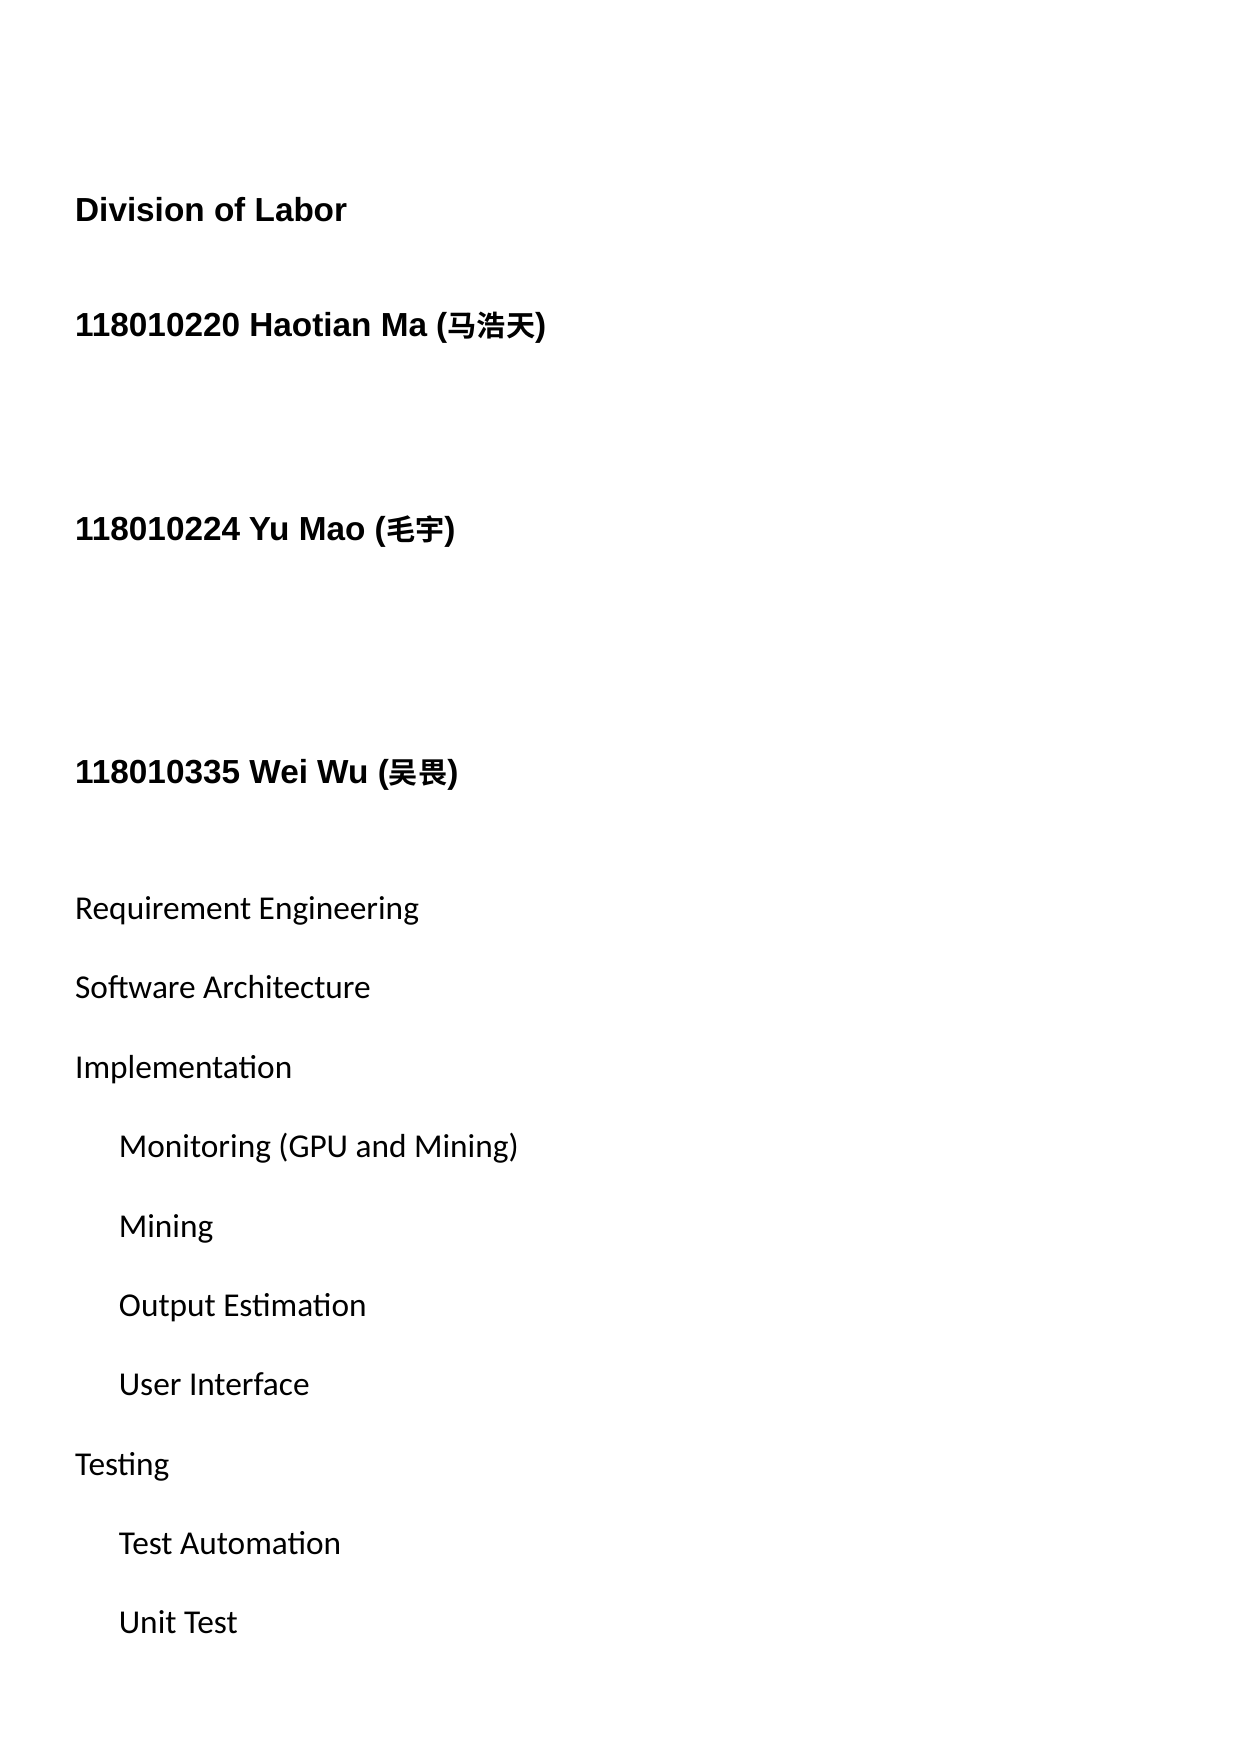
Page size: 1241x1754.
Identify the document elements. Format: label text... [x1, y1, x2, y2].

text Monitoring (GPU and Mining) [75, 1106, 1165, 1185]
text Testing [75, 1423, 1165, 1503]
subtitle 118010335 Wei Wu (吴畏) [75, 731, 1165, 810]
subtitle 118010224 Yu Mao (毛宇) [75, 488, 1165, 567]
text Test Automation [75, 1503, 1165, 1582]
text Unit Test [75, 1582, 1165, 1662]
text Output Estimation [75, 1265, 1165, 1344]
text Implementation [75, 1027, 1165, 1106]
text User Interface [75, 1344, 1165, 1423]
text Software Architecture [75, 947, 1165, 1027]
text Mining [75, 1185, 1165, 1265]
subtitle Division of Labor [75, 190, 1165, 229]
subtitle 118010220 Haotian Ma (马浩天) [75, 284, 1165, 363]
text Requirement Engineering [75, 868, 1165, 947]
